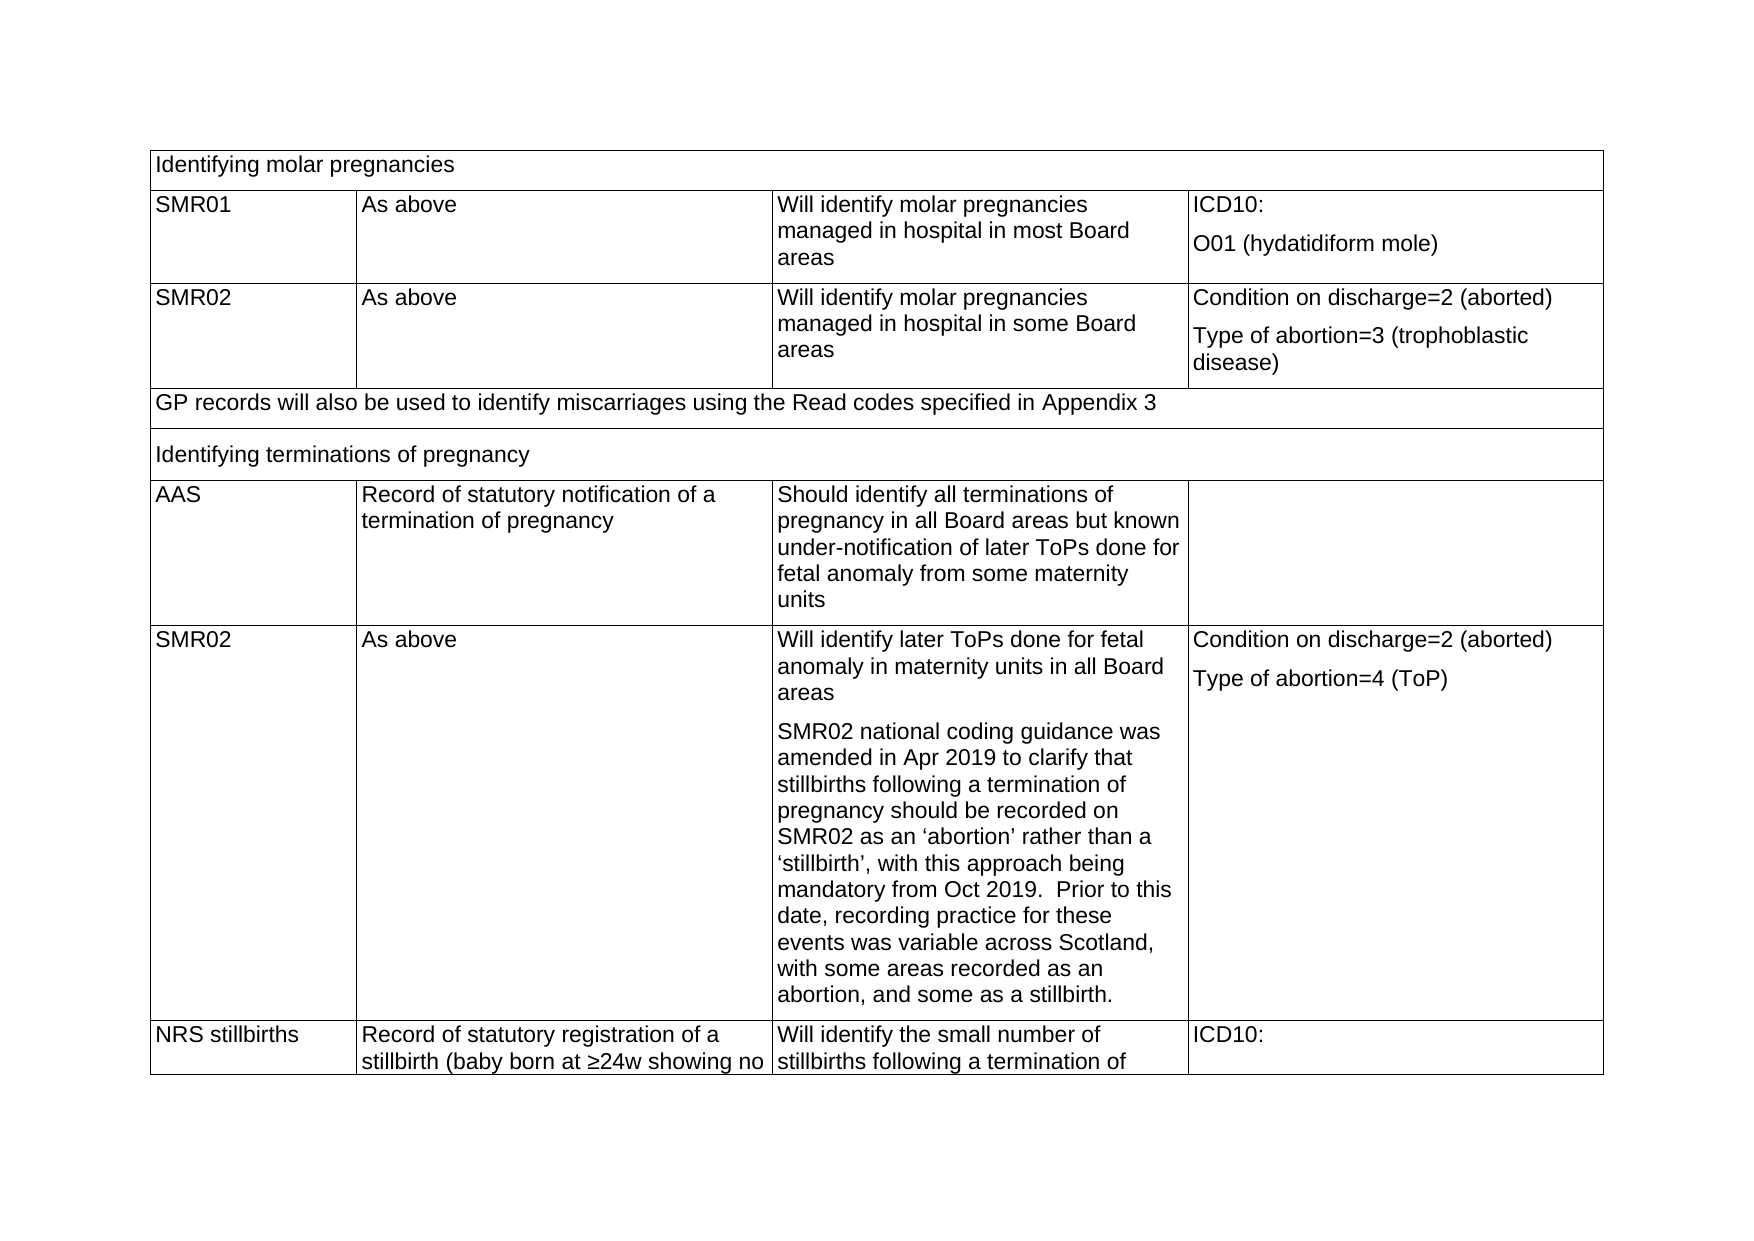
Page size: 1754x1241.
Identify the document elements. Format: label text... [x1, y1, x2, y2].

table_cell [773, 1021, 1188, 1074]
table_cell As above [357, 626, 772, 1020]
table_cell ICD10: O01 (hydatidiform mole) [1189, 191, 1603, 282]
table_cell SMR02 [151, 626, 356, 1020]
table_cell SMR02 [151, 284, 356, 388]
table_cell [1189, 1021, 1603, 1074]
table_cell As above [357, 284, 772, 388]
table_cell AAS [151, 481, 356, 625]
table_cell Should identify all terminations of pregnancy in all Board areas but known under-notification of later ToPs done for fetal anomaly from some maternity units [773, 481, 1188, 625]
table_cell Condition on discharge=2 (aborted) Type of abortion=4 (ToP) [1189, 626, 1603, 1020]
table_cell NRS stillbirths [151, 1021, 356, 1074]
table_cell Record of statutory notification of a termination of pregnancy [357, 481, 772, 625]
table_cell Will identify later ToPs done for fetal anomaly in maternity units in all Board areas SMR02 national coding guidance was amended in Apr 2019 to clarify that stillbirths following a termination of pregnancy should be recorded on SMR02 as an ‘abortion’ rather than a ‘stillbirth’, with this approach being mandatory from Oct 2019. Prior to this date, recording practice for these events was variable across Scotland, with some areas recorded as an abortion, and some as a stillbirth. [773, 626, 1188, 1020]
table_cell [357, 1021, 772, 1074]
table_cell Identifying terminations of pregnancy [151, 429, 1603, 480]
table_cell [1189, 481, 1603, 625]
table_cell Will identify molar pregnancies managed in hospital in most Board areas [773, 191, 1188, 282]
table_cell Will identify molar pregnancies managed in hospital in some Board areas [773, 284, 1188, 388]
table_cell Condition on discharge=2 (aborted) Type of abortion=3 (trophoblastic disease) [1189, 284, 1603, 388]
table_cell SMR01 [151, 191, 356, 282]
table_cell Identifying molar pregnancies [151, 151, 1603, 190]
table_cell GP records will also be used to identify miscarriages using the Read codes specified in Appendix 3 [151, 389, 1603, 427]
table_cell As above [357, 191, 772, 282]
